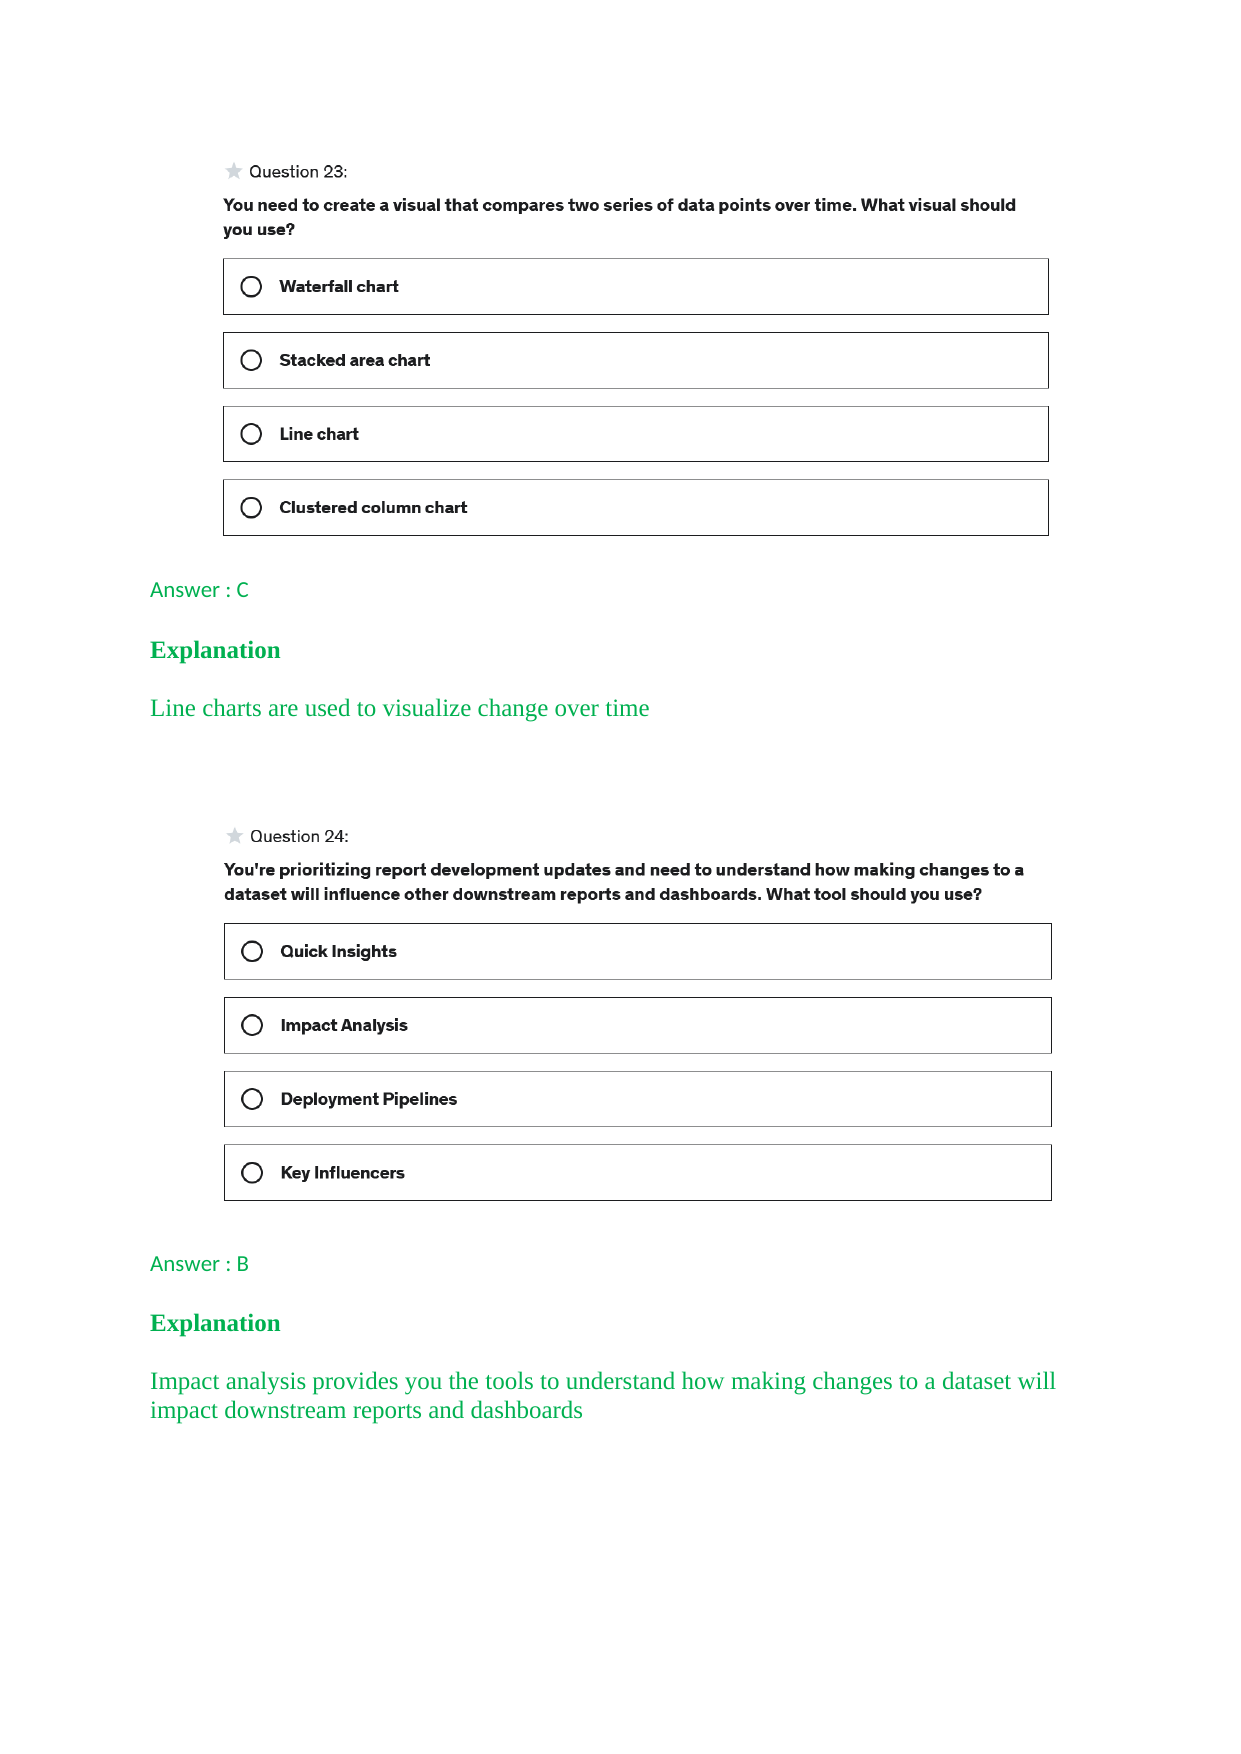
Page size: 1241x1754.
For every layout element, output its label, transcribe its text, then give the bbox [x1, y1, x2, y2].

text Answer : B [150, 1249, 1090, 1277]
picture [150, 150, 1091, 557]
picture [150, 815, 1091, 1231]
text Answer : C [150, 576, 1090, 604]
text Explanation [150, 635, 1090, 664]
text Explanation [150, 1308, 1090, 1337]
text Line charts are used to visualize change over time [150, 693, 1090, 722]
text Impact analysis provides you the tools to understand how making changes to a dataset will impact downstream reports and dashboards [150, 1366, 1090, 1424]
